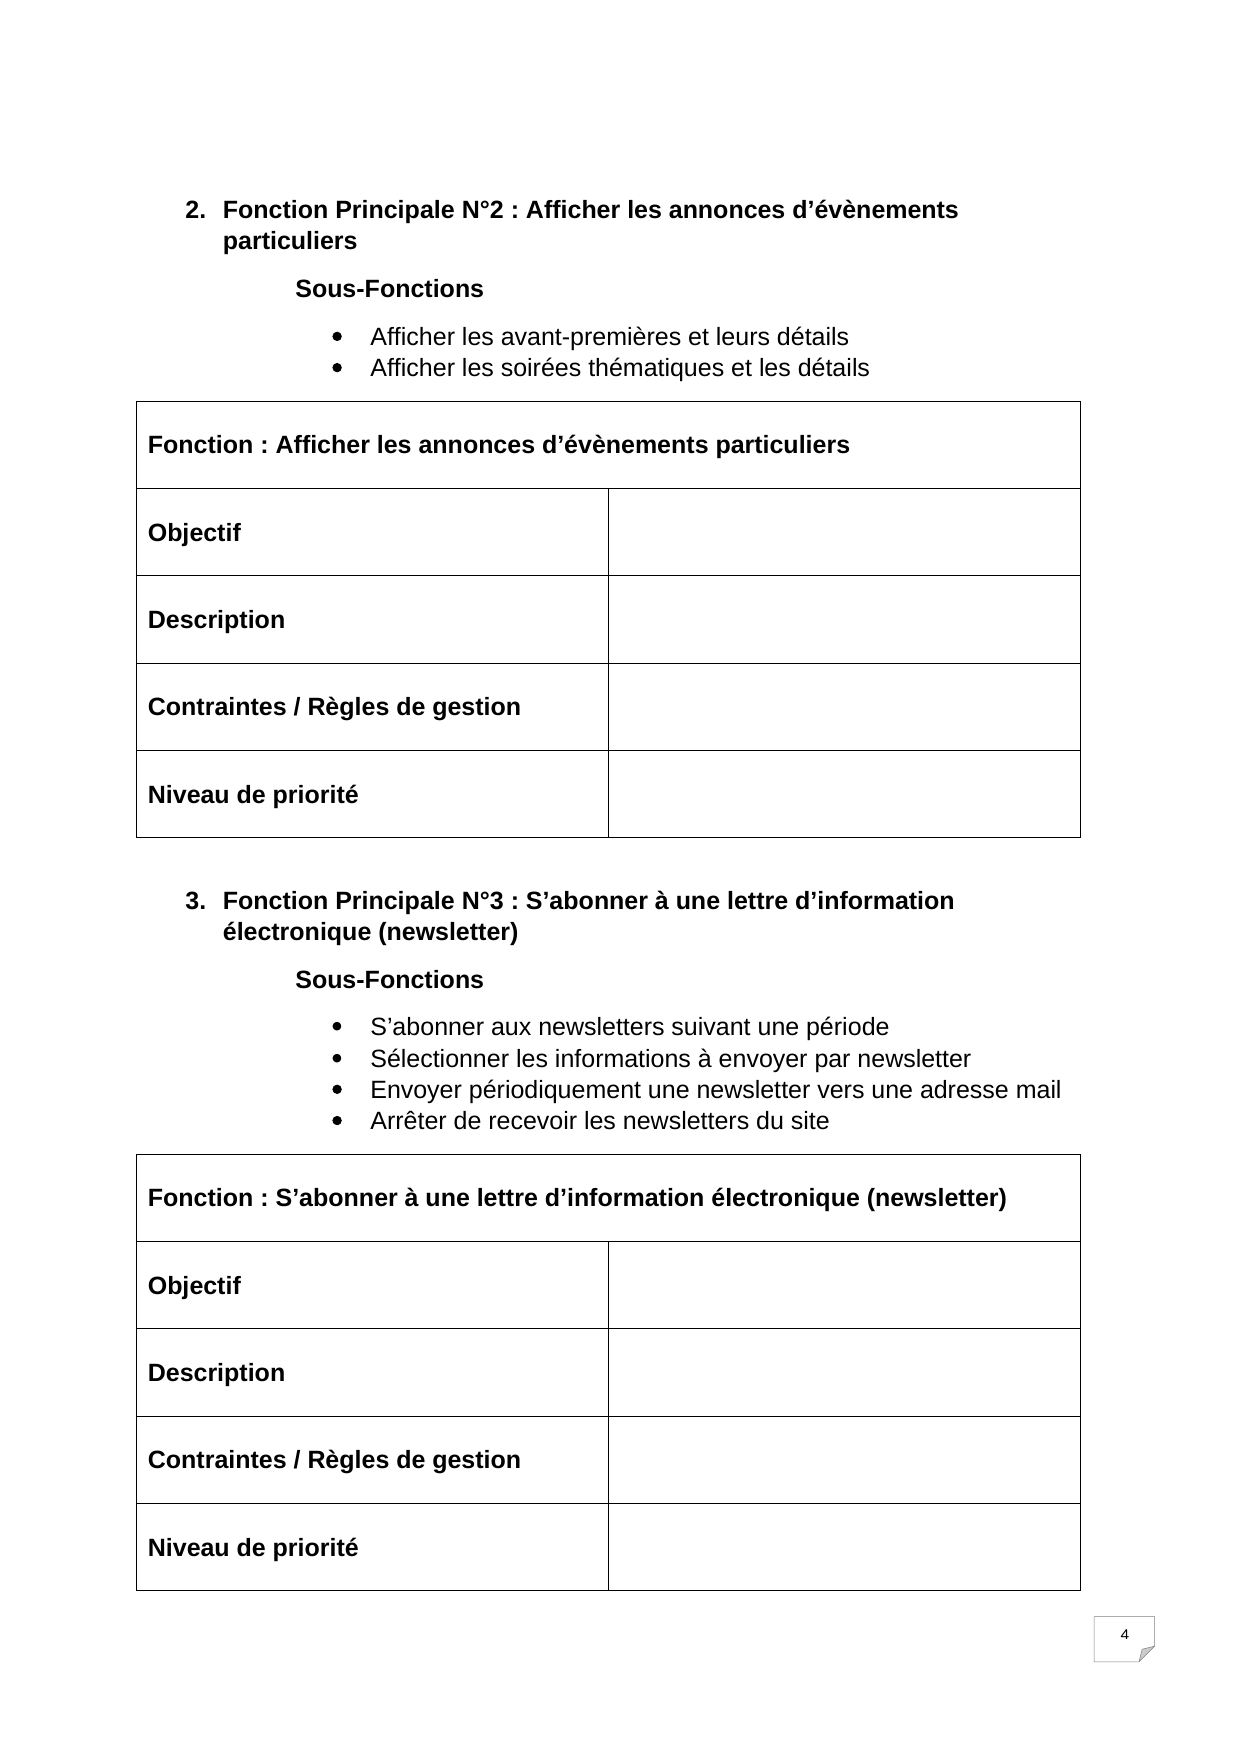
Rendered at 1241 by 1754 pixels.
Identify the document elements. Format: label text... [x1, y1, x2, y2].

table_header Fonction : Afficher les annonces d’évènements particuliers [137, 402, 1080, 488]
table_cell [609, 1329, 1080, 1416]
table_cell Objectif [137, 1242, 608, 1328]
table_cell Contraintes / Règles de gestion [137, 1417, 608, 1503]
table_cell Niveau de priorité [137, 751, 608, 837]
text Sous-Fonctions [295, 274, 1093, 303]
table_cell [609, 1417, 1080, 1503]
text Sous-Fonctions [295, 965, 1093, 993]
table_cell Niveau de priorité [137, 1504, 608, 1590]
list Afficher les avant-premières et leurs détails [333, 322, 1093, 351]
table_cell [609, 489, 1080, 575]
list S’abonner aux newsletters suivant une période [333, 1012, 1093, 1041]
table_cell [609, 576, 1080, 663]
table_cell [609, 1504, 1080, 1590]
list Sélectionner les informations à envoyer par newsletter [333, 1043, 1093, 1072]
table_cell [609, 1242, 1080, 1328]
table_header Fonction : S’abonner à une lettre d’information électronique (newsletter) [137, 1155, 1080, 1241]
table_cell Description [137, 1329, 608, 1416]
list Fonction Principale N°3 : S’abonner à une lettre d’information électronique (newsletter) [185, 886, 1093, 946]
list Arrêter de recevoir les newsletters du site [333, 1106, 1093, 1135]
table_cell Objectif [137, 489, 608, 575]
list Fonction Principale N°2 : Afficher les annonces d’évènements particuliers [185, 195, 1093, 255]
table_cell Contraintes / Règles de gestion [137, 664, 608, 750]
list Envoyer périodiquement une newsletter vers une adresse mail [333, 1075, 1093, 1103]
table_cell [609, 664, 1080, 750]
table_cell Description [137, 576, 608, 663]
table_cell [609, 751, 1080, 837]
list Afficher les soirées thématiques et les détails [333, 353, 1093, 382]
